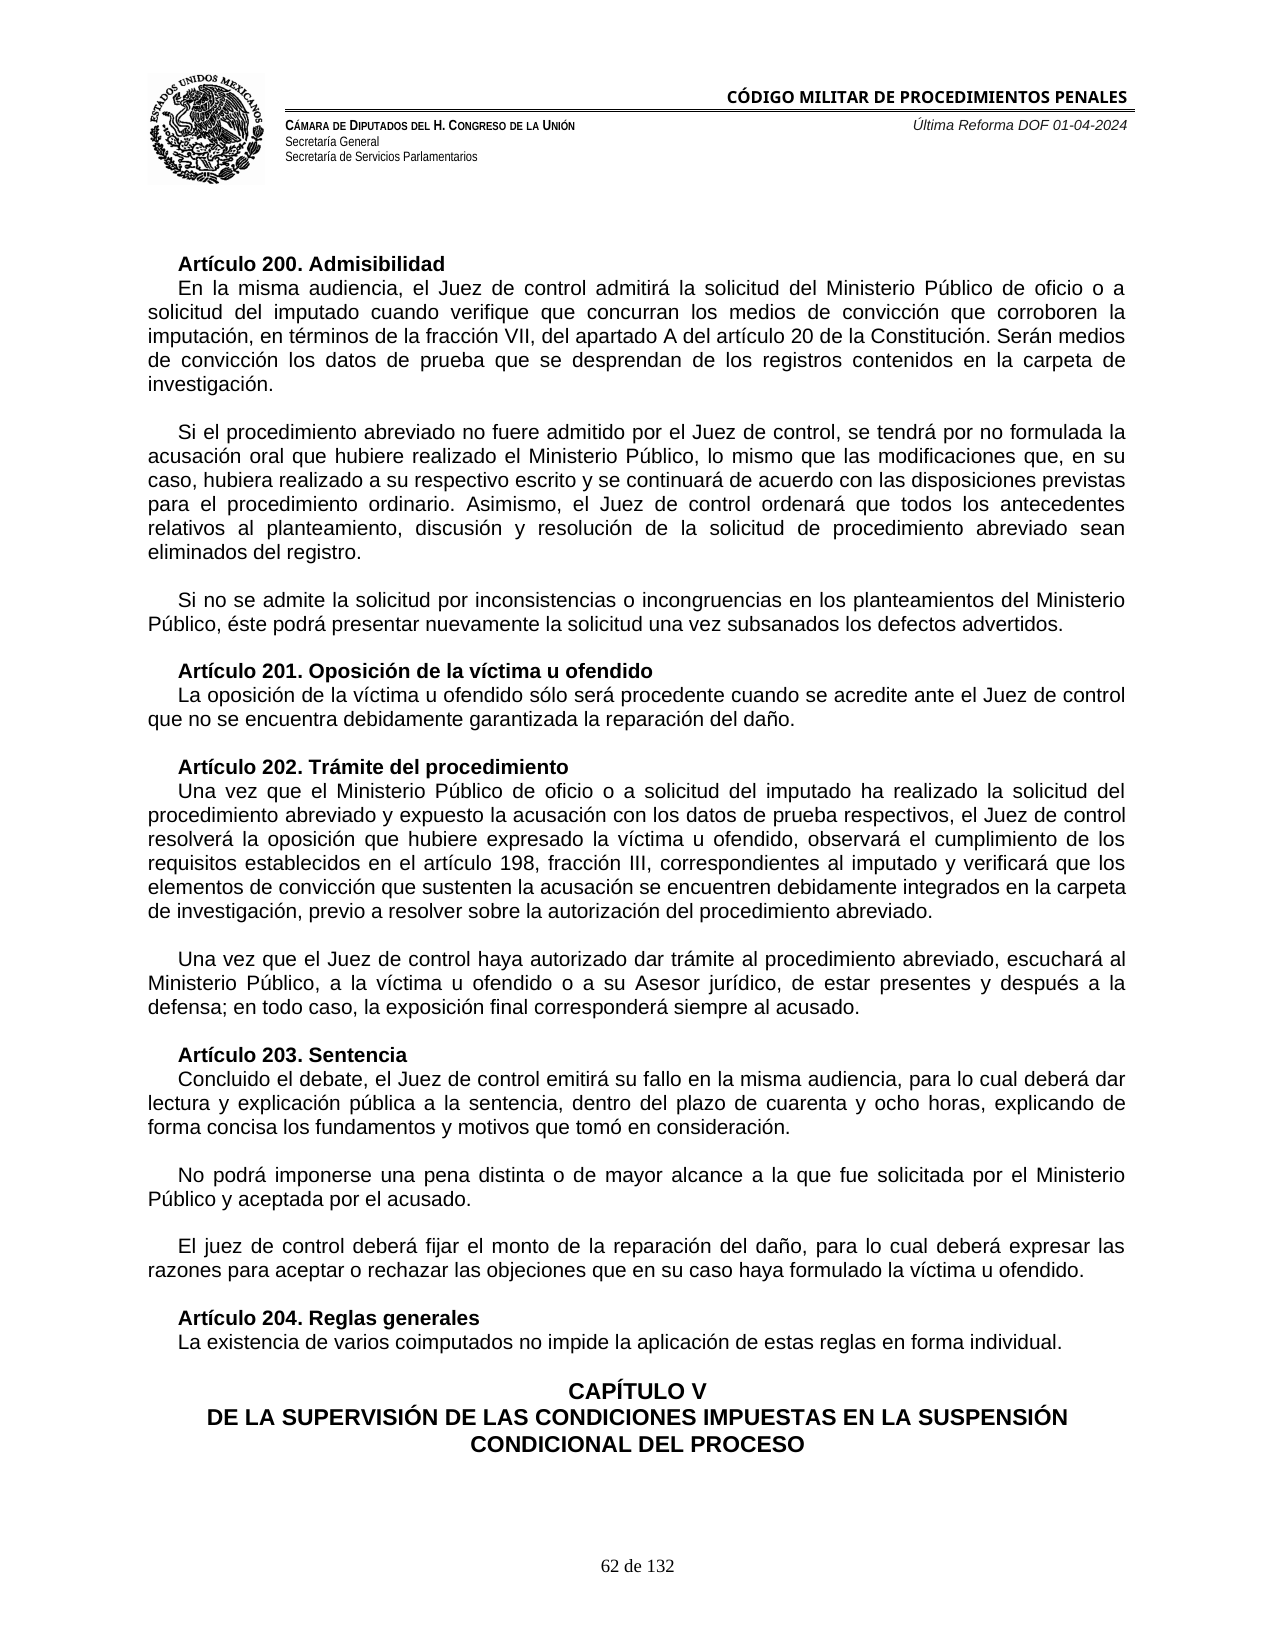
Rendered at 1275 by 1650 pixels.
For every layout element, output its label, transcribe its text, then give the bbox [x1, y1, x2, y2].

text En la misma audiencia, el Juez de control admitirá la solicitud del Ministerio Público de oficio o a solicitud del imputado cuando verifique que concurran los medios de convicción que corroboren la imputación, en términos de la fracción VII, del apartado A del artículo 20 de la Constitución. Serán medios de convicción los datos de prueba que se desprendan de los registros contenidos en la carpeta de investigación. [148, 276, 1127, 396]
text Artículo 201. Oposición de la víctima u ofendido [148, 659, 1127, 683]
text Si el procedimiento abreviado no fuere admitido por el Juez de control, se tendrá por no formulada la acusación oral que hubiere realizado el Ministerio Público, lo mismo que las modificaciones que, en su caso, hubiera realizado a su respectivo escrito y se continuará de acuerdo con las disposiciones previstas para el procedimiento ordinario. Asimismo, el Juez de control ordenará que todos los antecedentes relativos al planteamiento, discusión y resolución de la solicitud de procedimiento abreviado sean eliminados del registro. [148, 420, 1127, 563]
text Concluido el debate, el Juez de control emitirá su fallo en la misma audiencia, para lo cual deberá dar lectura y explicación pública a la sentencia, dentro del plazo de cuarenta y ocho horas, explicando de forma concisa los fundamentos y motivos que tomó en consideración. [148, 1067, 1127, 1138]
text Una vez que el Ministerio Público de oficio o a solicitud del imputado ha realizado la solicitud del procedimiento abreviado y expuesto la acusación con los datos de prueba respectivos, el Juez de control resolverá la oposición que hubiere expresado la víctima u ofendido, observará el cumplimiento de los requisitos establecidos en el artículo 198, fracción III, correspondientes al imputado y verificará que los elementos de convicción que sustenten la acusación se encuentren debidamente integrados en la carpeta de investigación, previo a resolver sobre la autorización del procedimiento abreviado. [148, 779, 1127, 923]
text El juez de control deberá fijar el monto de la reparación del daño, para lo cual deberá expresar las razones para aceptar o rechazar las objeciones que en su caso haya formulado la víctima u ofendido. [148, 1234, 1127, 1282]
text Si no se admite la solicitud por inconsistencias o incongruencias en los planteamientos del Ministerio Público, éste podrá presentar nuevamente la solicitud una vez subsanados los defectos advertidos. [148, 587, 1127, 635]
text Una vez que el Juez de control haya autorizado dar trámite al procedimiento abreviado, escuchará al Ministerio Público, a la víctima u ofendido o a su Asesor jurídico, de estar presentes y después a la defensa; en todo caso, la exposición final corresponderá siempre al acusado. [148, 947, 1127, 1019]
text Artículo 204. Reglas generales [148, 1306, 1127, 1330]
text CAPÍTULO V [148, 1378, 1127, 1404]
text No podrá imponerse una pena distinta o de mayor alcance a la que fue solicitada por el Ministerio Público y aceptada por el acusado. [148, 1162, 1127, 1210]
text Artículo 203. Sentencia [148, 1043, 1127, 1067]
text Artículo 202. Trámite del procedimiento [148, 755, 1127, 779]
text DE LA SUPERVISIÓN DE LAS CONDICIONES IMPUESTAS EN LA SUSPENSIÓN CONDICIONAL DEL PROCESO [148, 1404, 1127, 1457]
text La oposición de la víctima u ofendido sólo será procedente cuando se acredite ante el Juez de control que no se encuentra debidamente garantizada la reparación del daño. [148, 683, 1127, 731]
text Artículo 200. Admisibilidad [148, 252, 1127, 276]
text La existencia de varios coimputados no impide la aplicación de estas reglas en forma individual. [148, 1330, 1127, 1354]
